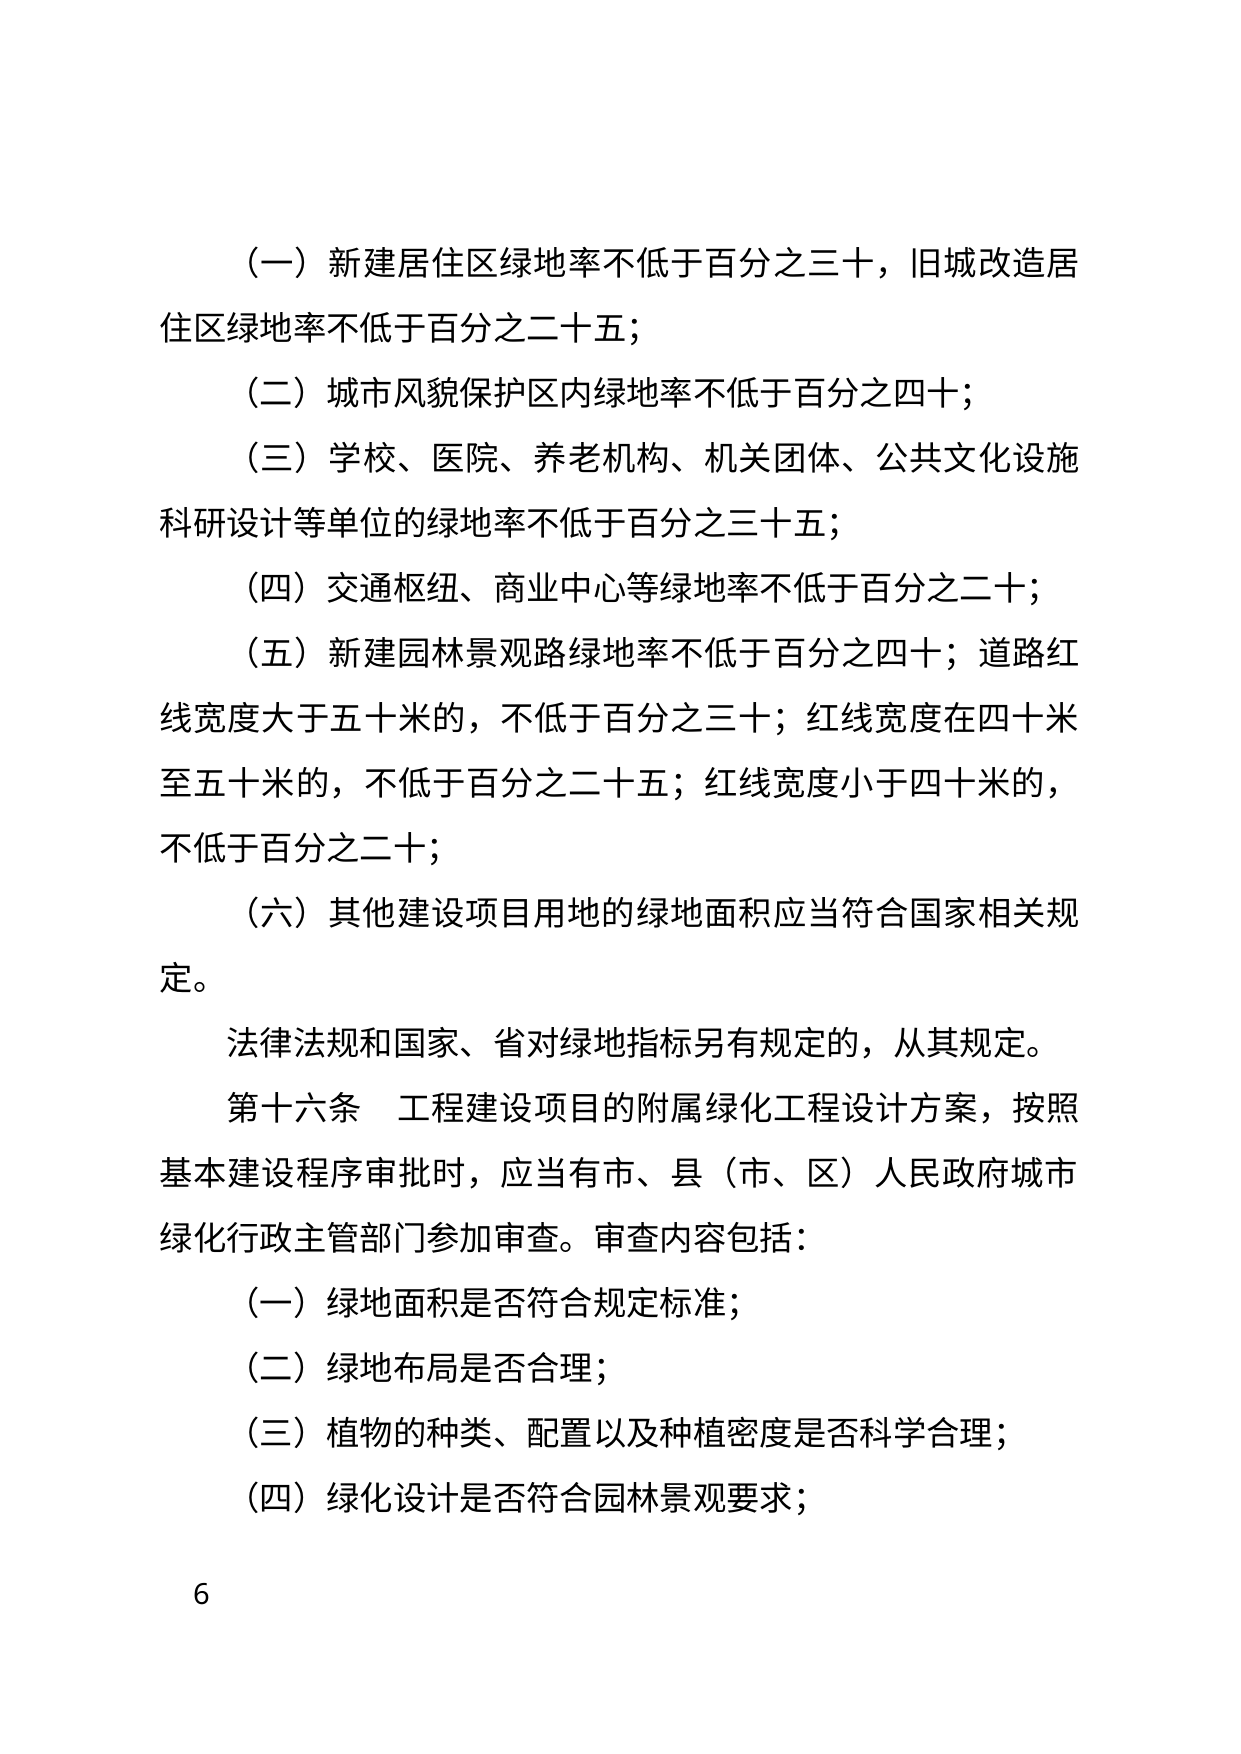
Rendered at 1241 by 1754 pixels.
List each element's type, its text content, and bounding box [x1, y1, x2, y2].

text （五）新建园林景观路绿地率不低于百分之四十；道路红线宽度大于五十米的，不低于百分之三十；红线宽度在四十米至五十米的，不低于百分之二十五；红线宽度小于四十米的，不低于百分之二十； [159, 618, 1081, 878]
text （一）新建居住区绿地率不低于百分之三十，旧城改造居住区绿地率不低于百分之二十五； [159, 228, 1081, 358]
text （一）绿地面积是否符合规定标准； [159, 1268, 1081, 1333]
text （三）学校、医院、养老机构、机关团体、公共文化设施、科研设计等单位的绿地率不低于百分之三十五； [159, 423, 1081, 553]
text （二）绿地布局是否合理； [159, 1333, 1081, 1398]
text （四）交通枢纽、商业中心等绿地率不低于百分之二十； [159, 553, 1081, 618]
text 法律法规和国家、省对绿地指标另有规定的，从其规定。 [159, 1008, 1081, 1073]
text 第十六条 工程建设项目的附属绿化工程设计方案，按照基本建设程序审批时，应当有市、县（市、区）人民政府城市绿化行政主管部门参加审查。审查内容包括： [159, 1073, 1081, 1268]
text （四）绿化设计是否符合园林景观要求； [159, 1463, 1081, 1528]
text （三）植物的种类、配置以及种植密度是否科学合理； [159, 1398, 1081, 1463]
text （六）其他建设项目用地的绿地面积应当符合国家相关规定。 [159, 878, 1081, 1008]
text （二）城市风貌保护区内绿地率不低于百分之四十； [159, 358, 1081, 423]
